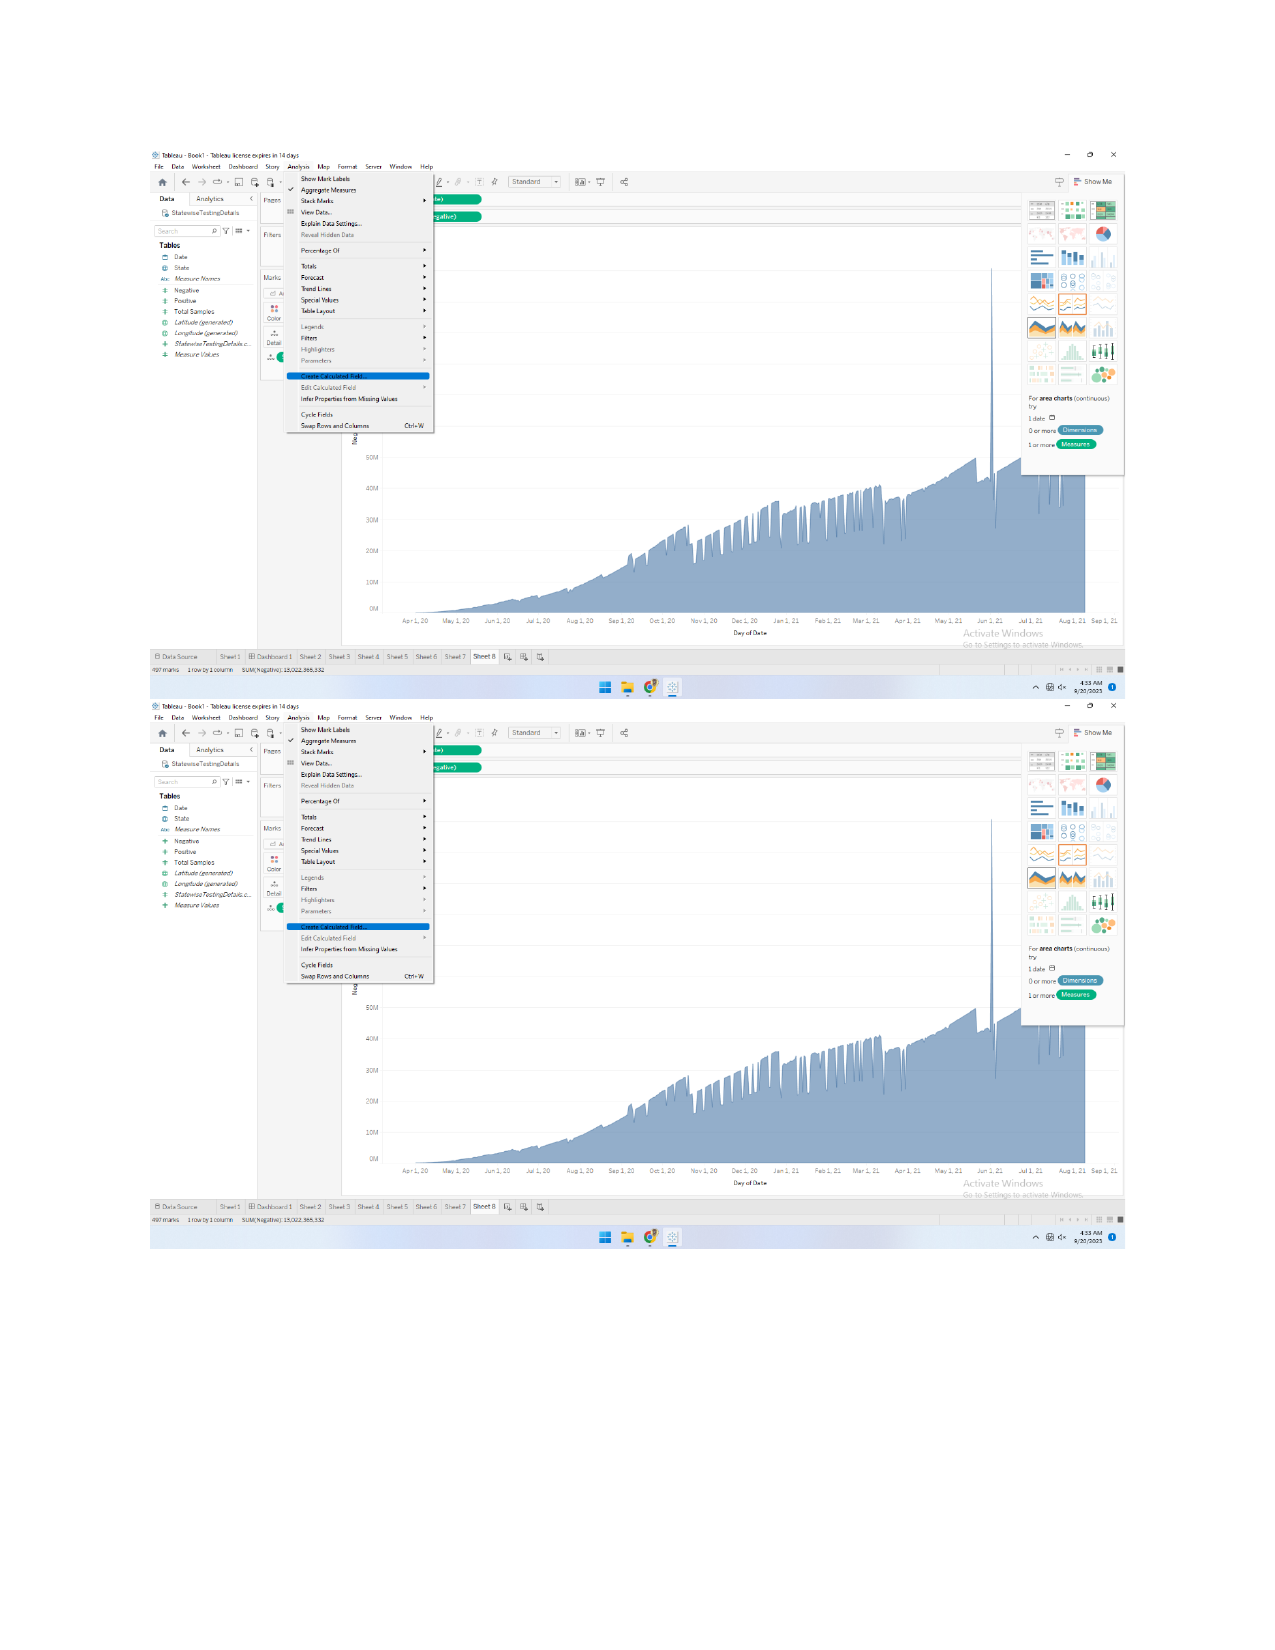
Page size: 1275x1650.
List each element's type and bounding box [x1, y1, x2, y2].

picture [150, 150, 1125, 699]
picture [150, 700, 1125, 1249]
